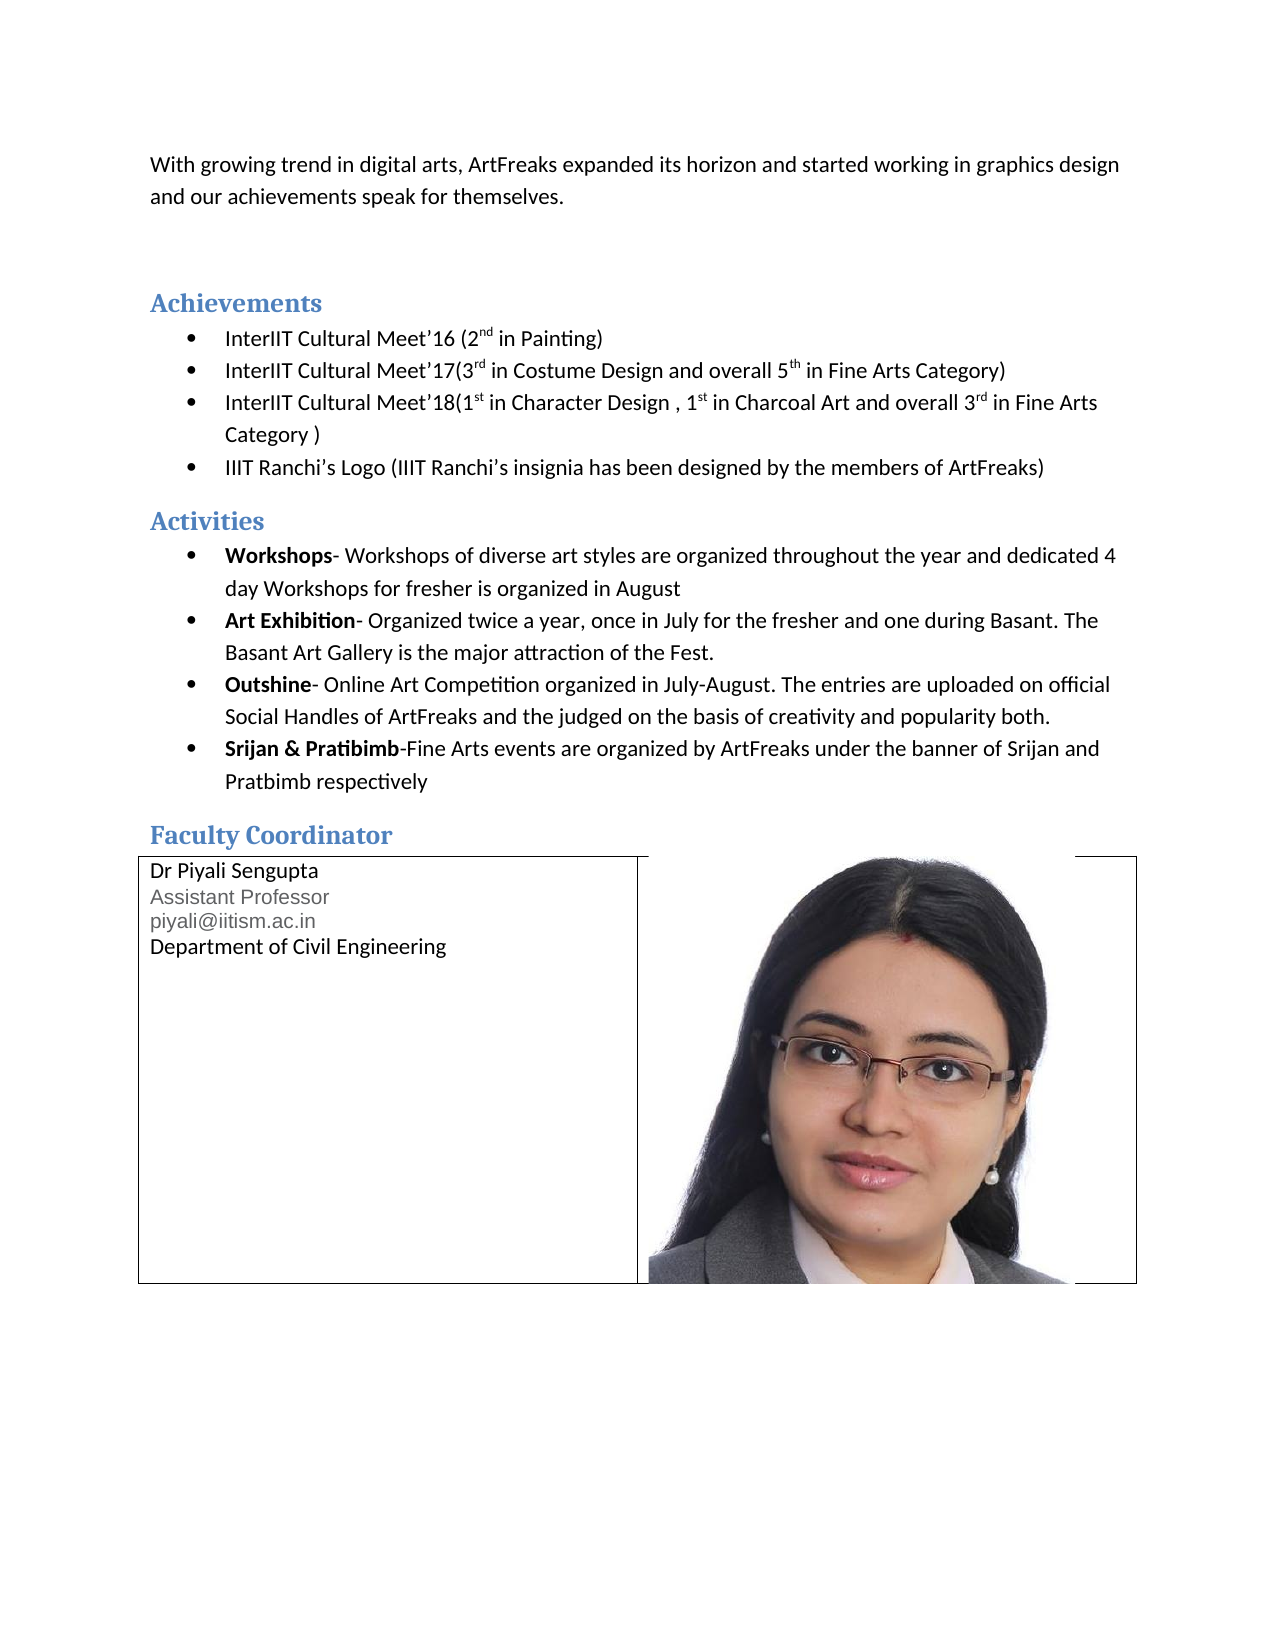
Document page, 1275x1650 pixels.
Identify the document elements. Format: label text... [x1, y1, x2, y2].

table_header Dr Piyali Sengupta Assistant Professor piyali@iitism.ac.in Department of Civil Engineering [139, 857, 637, 1283]
list InterIIT Cultural Meet’16 (2nd in Painting) [187, 324, 1125, 352]
table_header [1076, 857, 1136, 1283]
subtitle Achievements [150, 288, 1125, 319]
subtitle Activities [150, 506, 1125, 537]
subtitle Faculty Coordinator [150, 820, 1125, 851]
list InterIIT Cultural Meet’17(3rd in Costume Design and overall 5th in Fine Arts Category) [187, 356, 1125, 384]
text With growing trend in digital arts, ArtFreaks expanded its horizon and started working in graphics design and our achievements speak for themselves. [150, 150, 1125, 210]
list Srijan & Pratibimb-Fine Arts events are organized by ArtFreaks under the banner of Srijan and Pratbimb respectively [187, 734, 1125, 795]
list Workshops- Workshops of diverse art styles are organized throughout the year and dedicated 4 day Workshops for fresher is organized in August [187, 541, 1125, 602]
list InterIIT Cultural Meet’18(1st in Character Design , 1st in Charcoal Art and overall 3rd in Fine Arts Category ) [187, 388, 1125, 448]
picture [648, 856, 1076, 1284]
list Art Exhibition- Organized twice a year, once in July for the fresher and one during Basant. The Basant Art Gallery is the major attraction of the Fest. [187, 606, 1125, 666]
list IIIT Ranchi’s Logo (IIIT Ranchi’s insignia has been designed by the members of ArtFreaks) [187, 453, 1125, 481]
table_header [638, 857, 648, 1283]
list Outshine- Online Art Competition organized in July-August. The entries are uploaded on official Social Handles of ArtFreaks and the judged on the basis of creativity and popularity both. [187, 670, 1125, 730]
